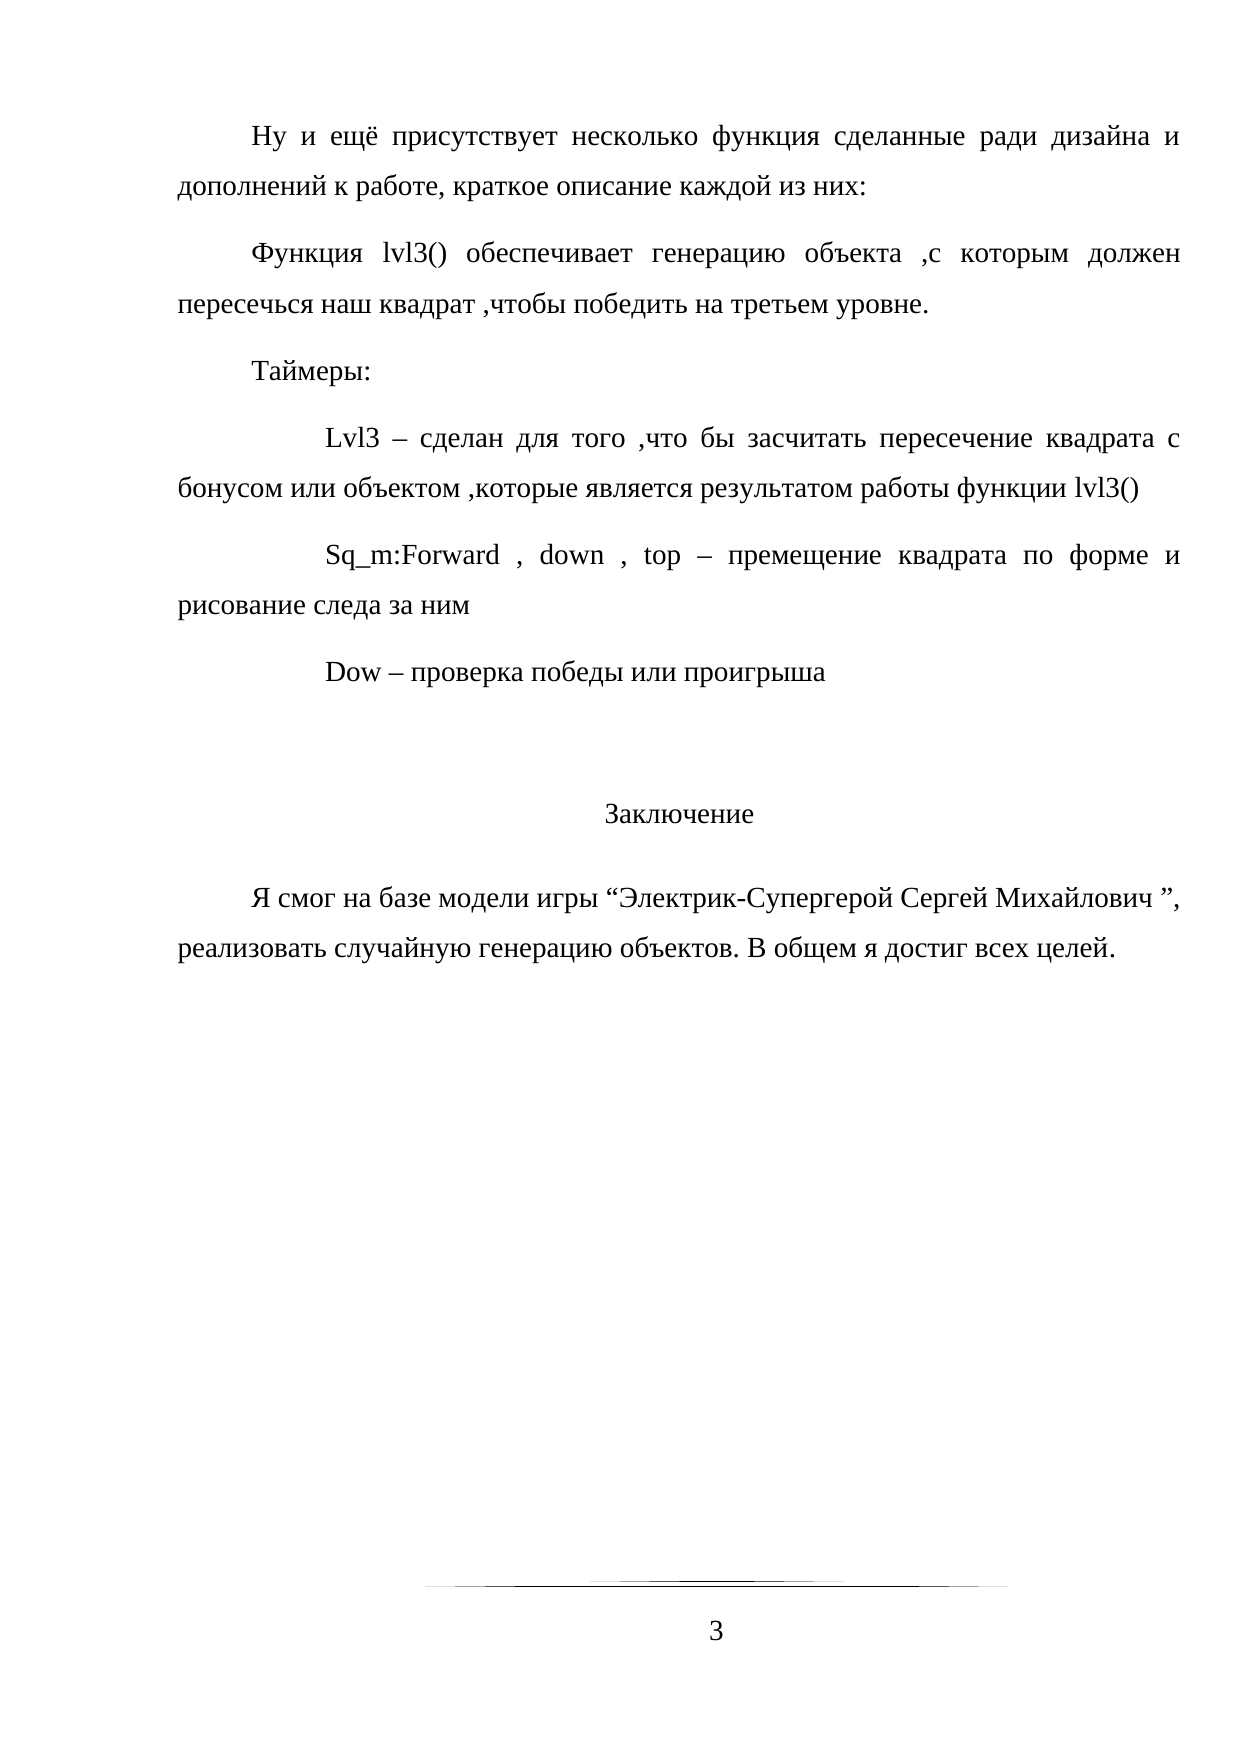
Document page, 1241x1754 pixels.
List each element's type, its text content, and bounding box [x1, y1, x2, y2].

text Заключение [177, 797, 1181, 830]
text Sq_m:Forward , down , top – премещение квадрата по форме и рисование следа за ним [177, 537, 1181, 621]
text Lvl3 – сделан для того ,что бы засчитать пересечение квадрата с бонусом или объектом ,которые является результатом работы функции lvl3() [177, 420, 1181, 503]
text Dow – проверка победы или проигрыша [177, 654, 1181, 688]
text Я смог на базе модели игры “Электрик-Супергерой Сергей Михайлович ”, реализовать случайную генерацию объектов. В общем я достиг всех целей. [177, 880, 1181, 964]
text Функция lvl3() обеспечивает генерацию объекта ,с которым должен пересечься наш квадрат ,чтобы победить на третьем уровне. [177, 235, 1181, 319]
text Таймеры: [177, 353, 1181, 386]
text Ну и ещё присутствует несколько функция сделанные ради дизайна и дополнений к работе, краткое описание каждой из них: [177, 118, 1181, 202]
